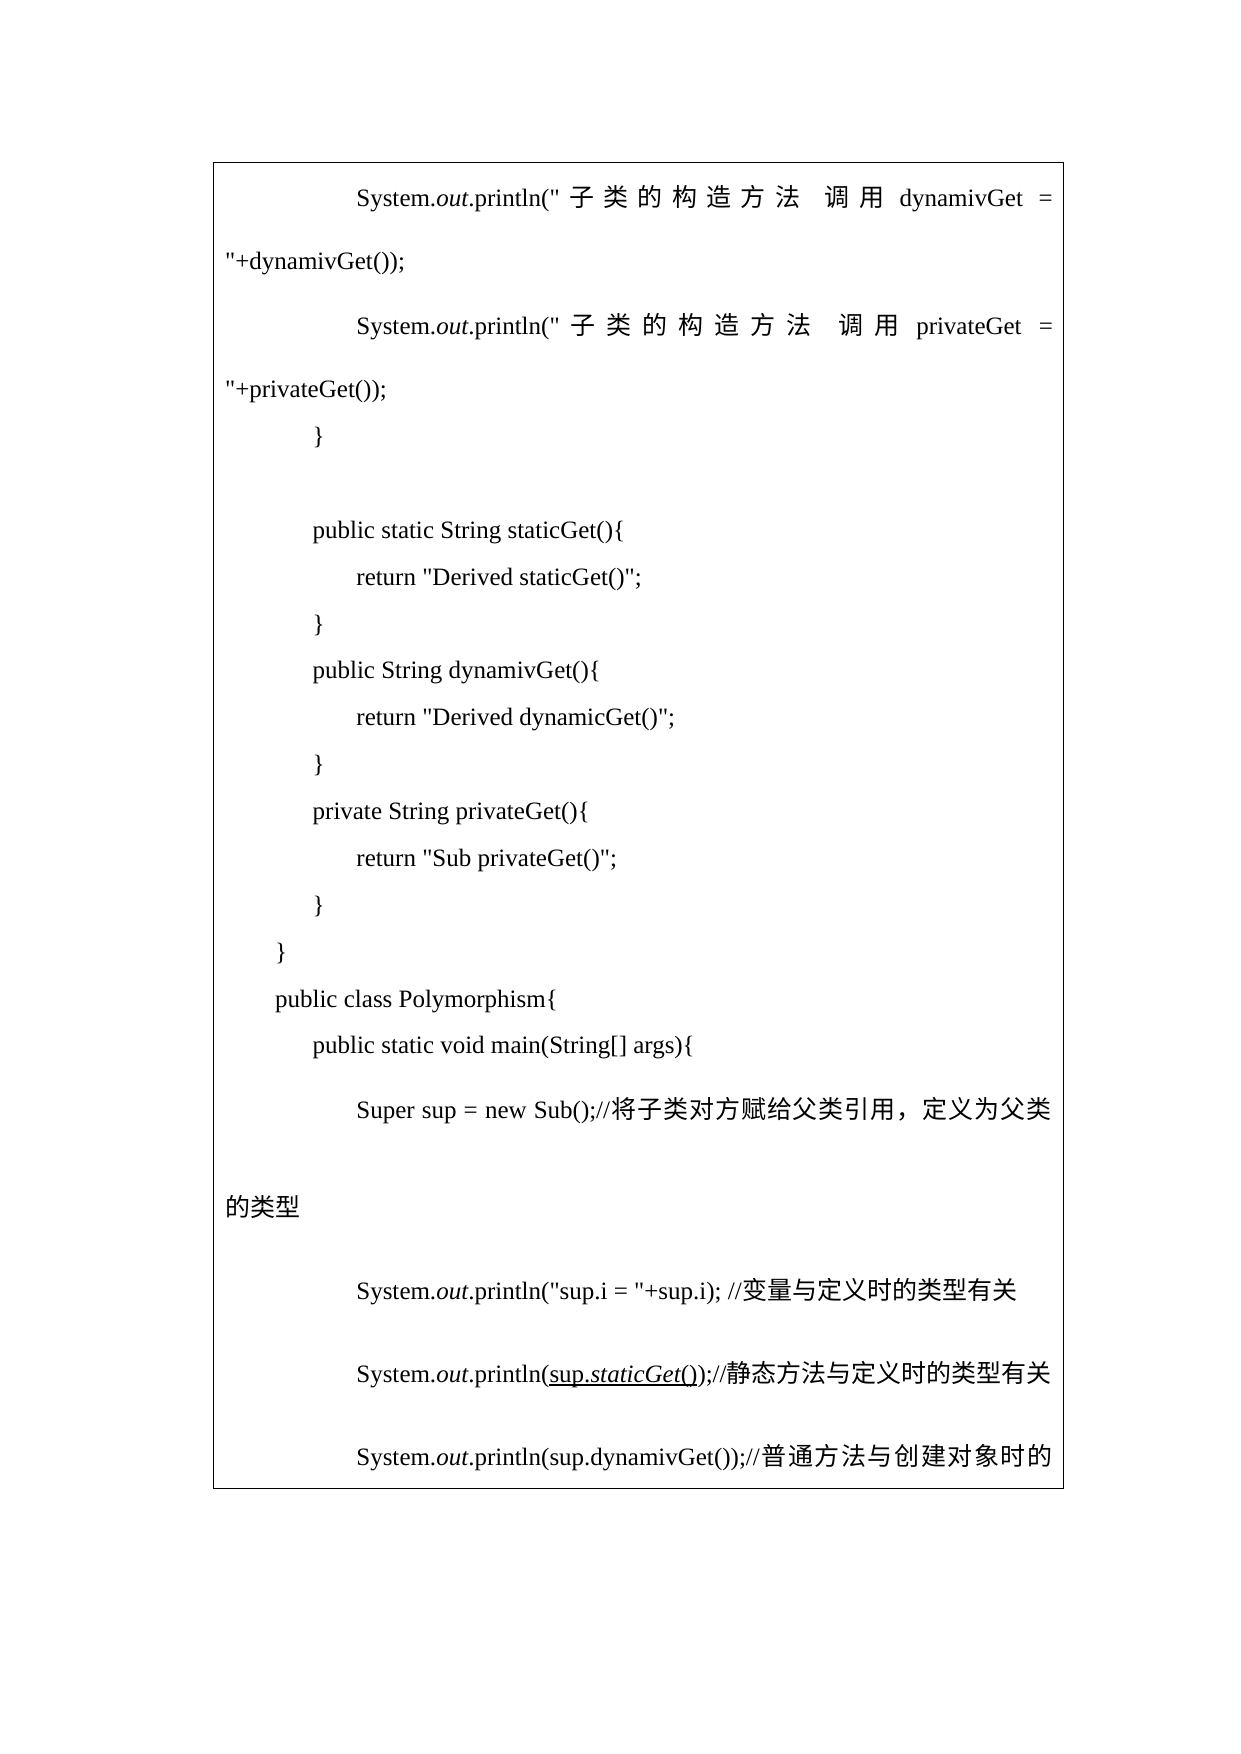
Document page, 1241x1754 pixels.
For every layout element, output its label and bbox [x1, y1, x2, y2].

table_header [214, 163, 1063, 1487]
